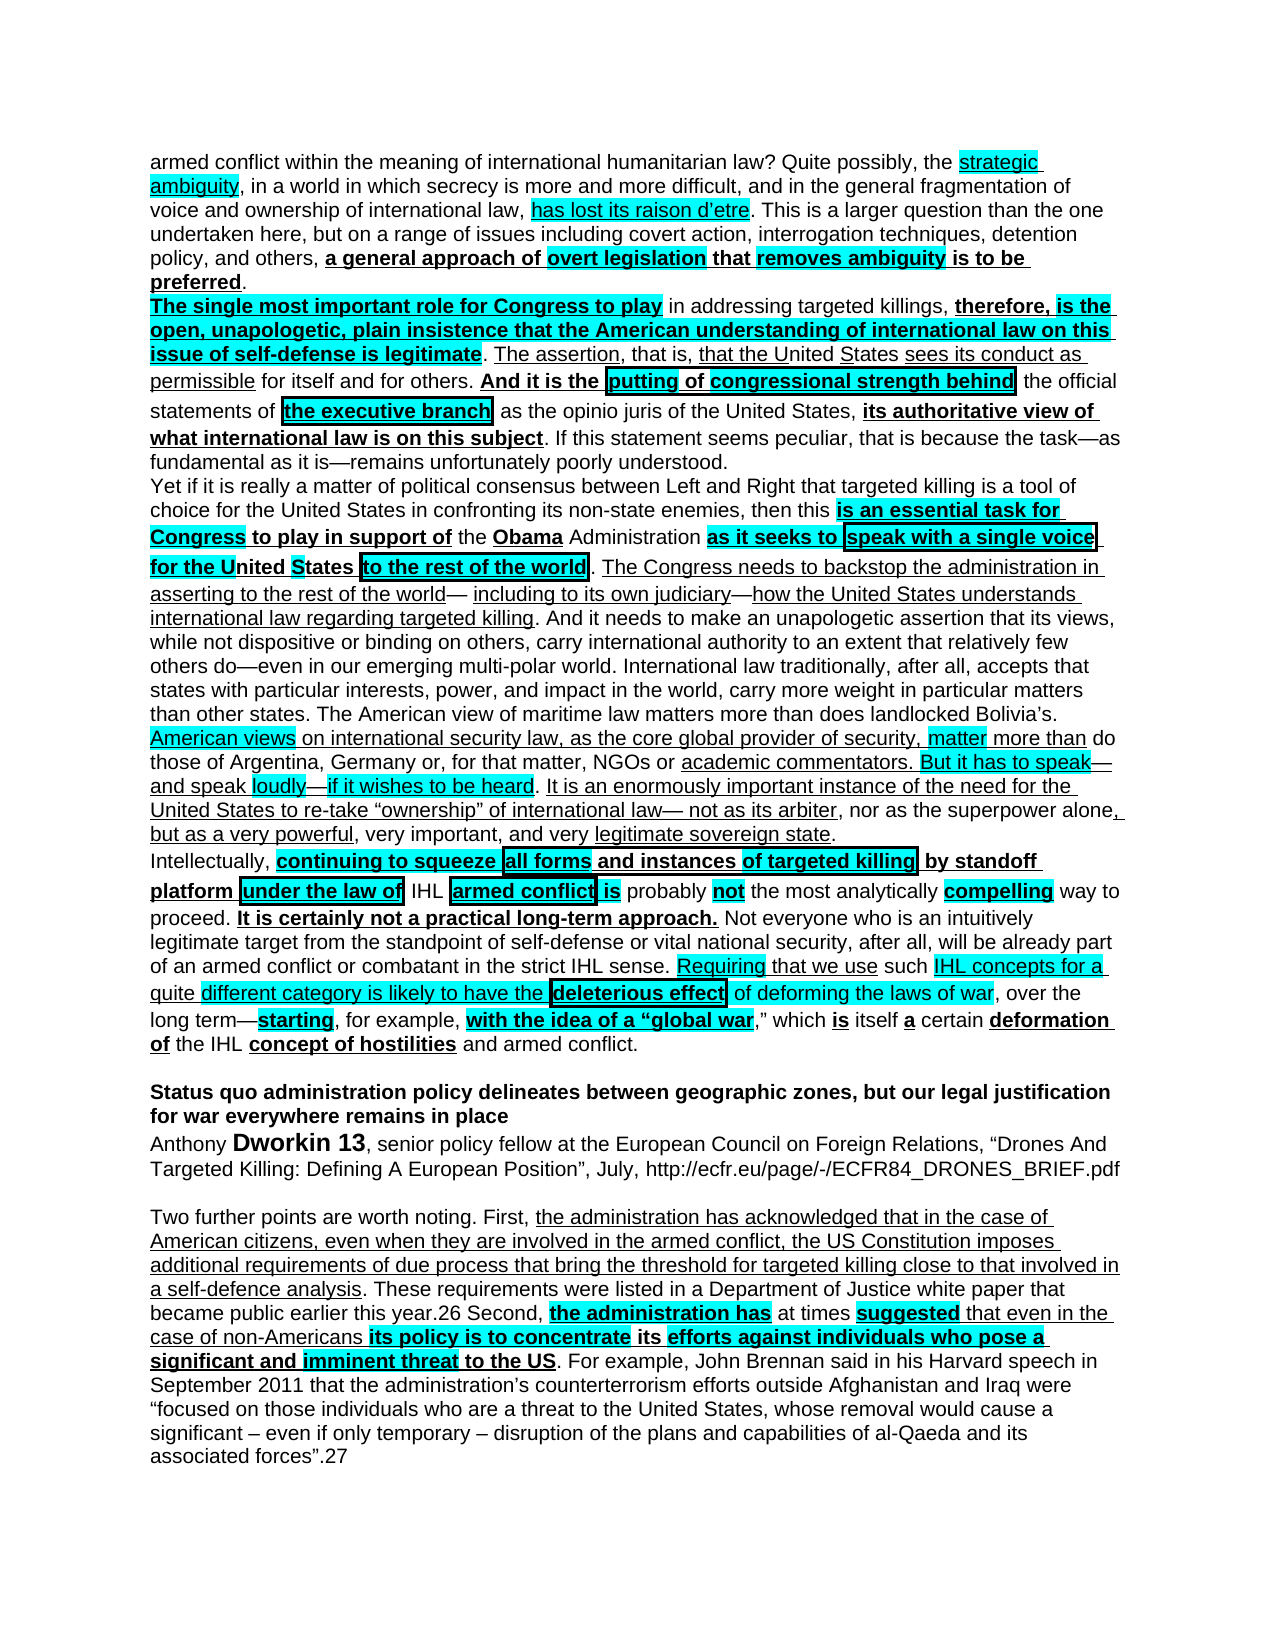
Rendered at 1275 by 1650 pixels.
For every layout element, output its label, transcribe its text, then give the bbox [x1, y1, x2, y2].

text Yet if it is really a matter of political consensus between Left and Right that targeted killing is a tool of choice for the United States in confronting its non-state enemies, then this is an essential task for Congress to play in support of the Obama Administration as it seeks to speak with a single voice for the United States to the rest of the world. The Congress needs to backstop the administration in asserting to the rest of the world— including to its own judiciary—how the United States understands international law regarding targeted killing. And it needs to make an unapologetic assertion that its views, while not dispositive or binding on others, carry international authority to an extent that relatively few others do—even in our emerging multi-polar world. International law traditionally, after all, accepts that states with particular interests, power, and impact in the world, carry more weight in particular matters than other states. The American view of maritime law matters more than does landlocked Bolivia’s. American views on international security law, as the core global provider of security, matter more than do those of Argentina, Germany or, for that matter, NGOs or academic commentators. But it has to speak—and speak loudly—if it wishes to be heard. It is an enormously important instance of the need for the United States to re-take “ownership” of international law— not as its arbiter, nor as the superpower alone, but as a very powerful, very important, and very legitimate sovereign state. [150, 474, 1125, 846]
text Two further points are worth noting. First, the administration has acknowledged that in the case of American citizens, even when they are involved in the armed conflict, the US Constitution imposes additional requirements of due process that bring the threshold for targeted killing close to that involved in a self-defence analysis. These requirements were listed in a Department of Justice white paper that became public earlier this year.26 Second, the administration has at times suggested that even in the case of non-Americans its policy is to concentrate its efforts against individuals who pose a significant and imminent threat to the US. For example, John Brennan said in his Harvard speech in September 2011 that the administration’s counterterrorism efforts outside Afghanistan and Iraq were “focused on those individuals who are a threat to the United States, whose removal would cause a significant – even if only temporary – disruption of the plans and capabilities of al-Qaeda and its associated forces”.27 [150, 1205, 1125, 1468]
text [150, 150, 1125, 294]
text Status quo administration policy delineates between geographic zones, but our legal justification for war everywhere remains in place [150, 1080, 1125, 1128]
text Intellectually, continuing to squeeze all forms and instances of targeted killing by standoff platform under the law of IHL armed conflict is probably not the most analytically compelling way to proceed. It is certainly not a practical long-term approach. Not everyone who is an intuitively legitimate target from the standpoint of self-defense or vital national security, after all, will be already part of an armed conflict or combatant in the strict IHL sense. Requiring that we use such IHL concepts for a quite different category is likely to have the deleterious effect of deforming the laws of war, over the long term—starting, for example, with the idea of a “global war,” which is itself a certain deformation of the IHL concept of hostilities and armed conflict. [150, 846, 1125, 1056]
text The single most important role for Congress to play in addressing targeted killings, therefore, is the open, unapologetic, plain insistence that the American understanding of international law on this issue of self-defense is legitimate. The assertion, that is, that the United States sees its conduct as permissible for itself and for others. And it is the putting of congressional strength behind the official statements of the executive branch as the opinio juris of the United States, its authoritative view of what international law is on this subject. If this statement seems peculiar, that is because the task—as fundamental as it is—remains unfortunately poorly understood. [150, 294, 1125, 474]
text Anthony Dworkin 13, senior policy fellow at the European Council on Foreign Relations, “Drones And Targeted Killing: Defining A European Position”, July, http://ecfr.eu/page/-/ECFR84_DRONES_BRIEF.pdf [150, 1128, 1125, 1181]
